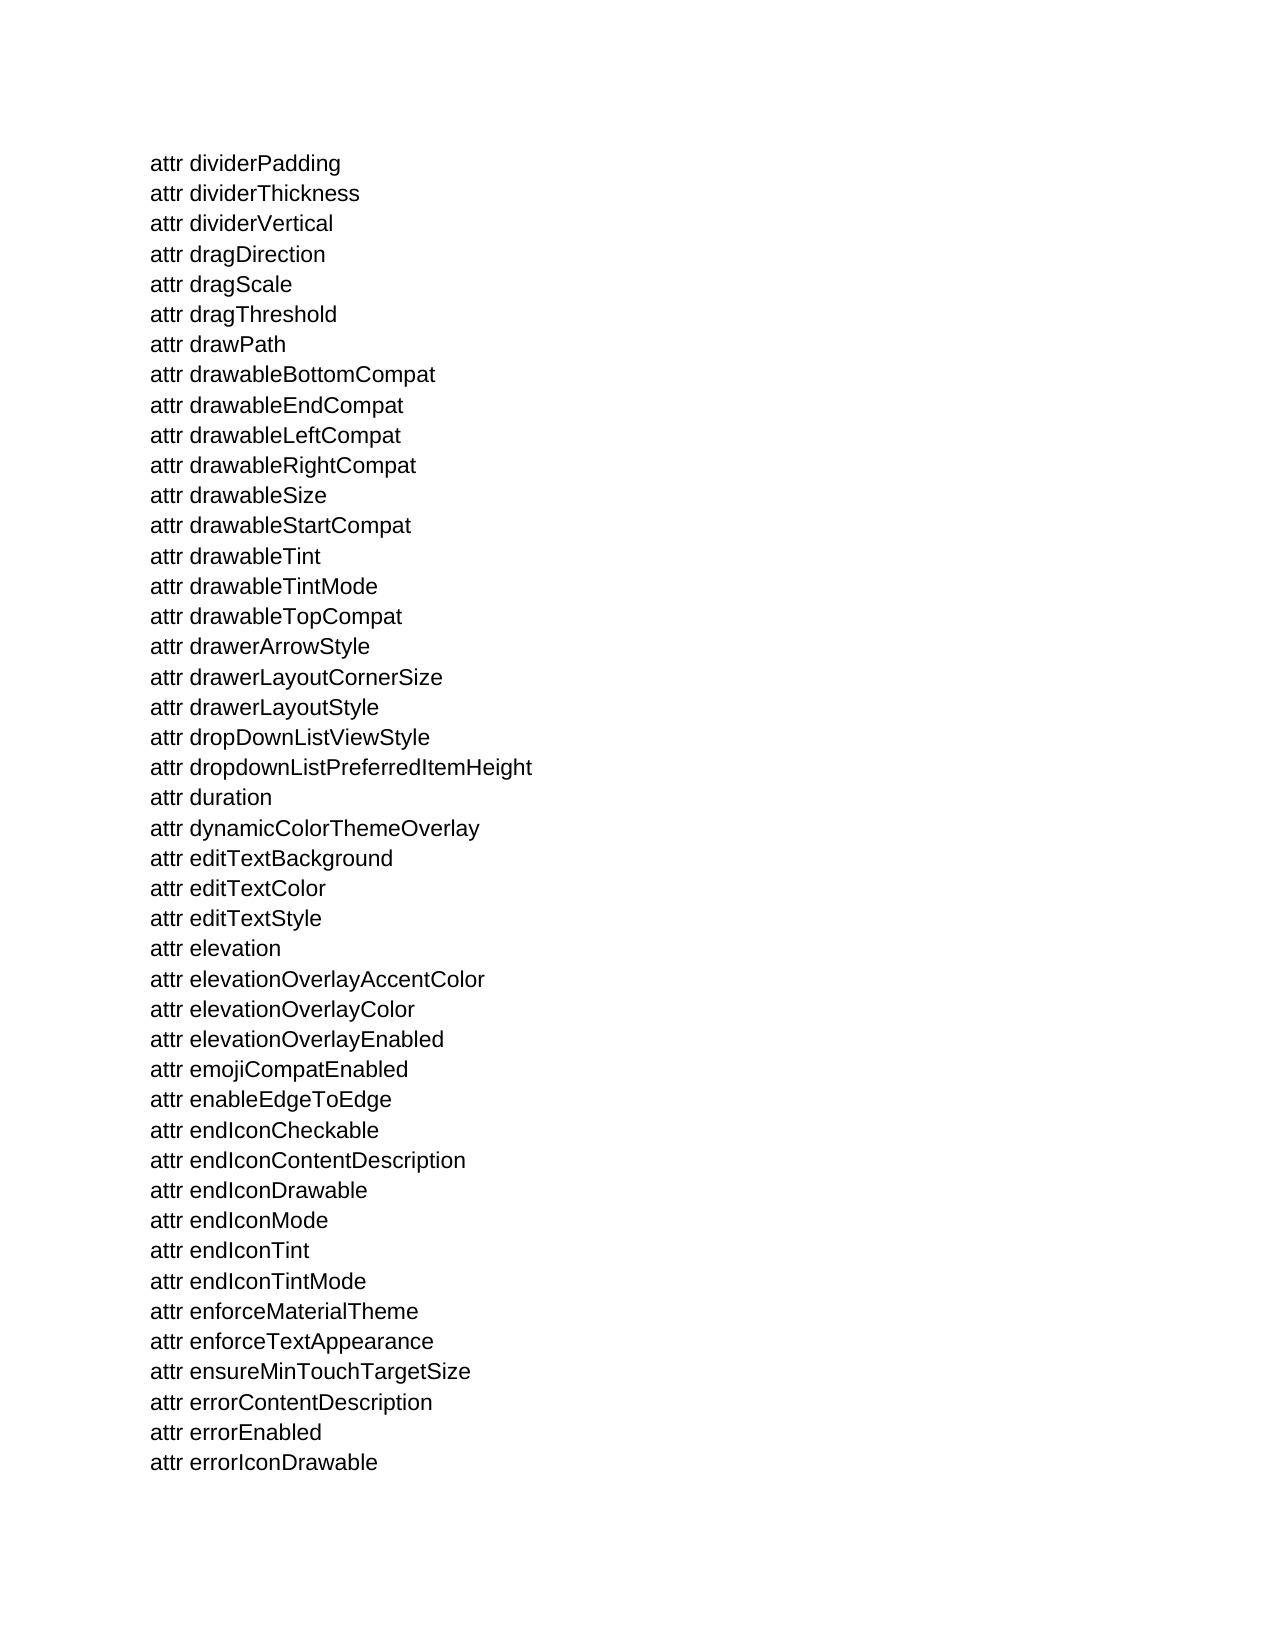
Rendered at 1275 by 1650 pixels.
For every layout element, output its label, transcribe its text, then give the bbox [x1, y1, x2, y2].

text attr endIconContentDescription [150, 1147, 1125, 1173]
text attr enableEdgeToEdge [150, 1086, 1125, 1113]
text attr dragThreshold [150, 301, 1125, 327]
text attr endIconDrawable [150, 1177, 1125, 1203]
text attr enforceMaterialTheme [150, 1298, 1125, 1324]
text attr errorIconDrawable [150, 1449, 1125, 1475]
text attr dragDirection [150, 241, 1125, 267]
text attr drawableEndCompat [150, 392, 1125, 418]
text attr drawableSize [150, 482, 1125, 509]
text attr duration [150, 784, 1125, 811]
text attr endIconTint [150, 1237, 1125, 1264]
text attr dropdownListPreferredItemHeight [150, 754, 1125, 781]
text attr errorEnabled [150, 1419, 1125, 1445]
text attr elevation [150, 935, 1125, 962]
text attr drawerLayoutCornerSize [150, 663, 1125, 690]
text attr drawableTopCompat [150, 603, 1125, 629]
text attr drawableLeftCompat [150, 422, 1125, 448]
text attr drawerArrowStyle [150, 633, 1125, 660]
text attr editTextBackground [150, 845, 1125, 871]
text attr enforceTextAppearance [150, 1328, 1125, 1354]
text attr endIconTintMode [150, 1268, 1125, 1294]
text attr dropDownListViewStyle [150, 724, 1125, 750]
text attr dragScale [150, 271, 1125, 297]
text attr drawableTintMode [150, 573, 1125, 599]
text attr editTextColor [150, 875, 1125, 901]
text attr elevationOverlayAccentColor [150, 966, 1125, 992]
text attr errorContentDescription [150, 1388, 1125, 1415]
text attr emojiCompatEnabled [150, 1056, 1125, 1083]
text attr endIconMode [150, 1207, 1125, 1234]
text attr dividerPadding [150, 150, 1125, 176]
text attr dividerThickness [150, 180, 1125, 207]
text attr dynamicColorThemeOverlay [150, 814, 1125, 841]
text attr drawableRightCompat [150, 452, 1125, 478]
text attr ensureMinTouchTargetSize [150, 1358, 1125, 1385]
text attr endIconCheckable [150, 1117, 1125, 1143]
text attr drawerLayoutStyle [150, 694, 1125, 720]
text attr elevationOverlayColor [150, 996, 1125, 1022]
text attr elevationOverlayEnabled [150, 1026, 1125, 1052]
text attr dividerVertical [150, 210, 1125, 237]
text attr drawableTint [150, 543, 1125, 569]
text attr drawableBottomCompat [150, 361, 1125, 388]
text attr drawableStartCompat [150, 512, 1125, 539]
text attr drawPath [150, 331, 1125, 358]
text attr editTextStyle [150, 905, 1125, 932]
